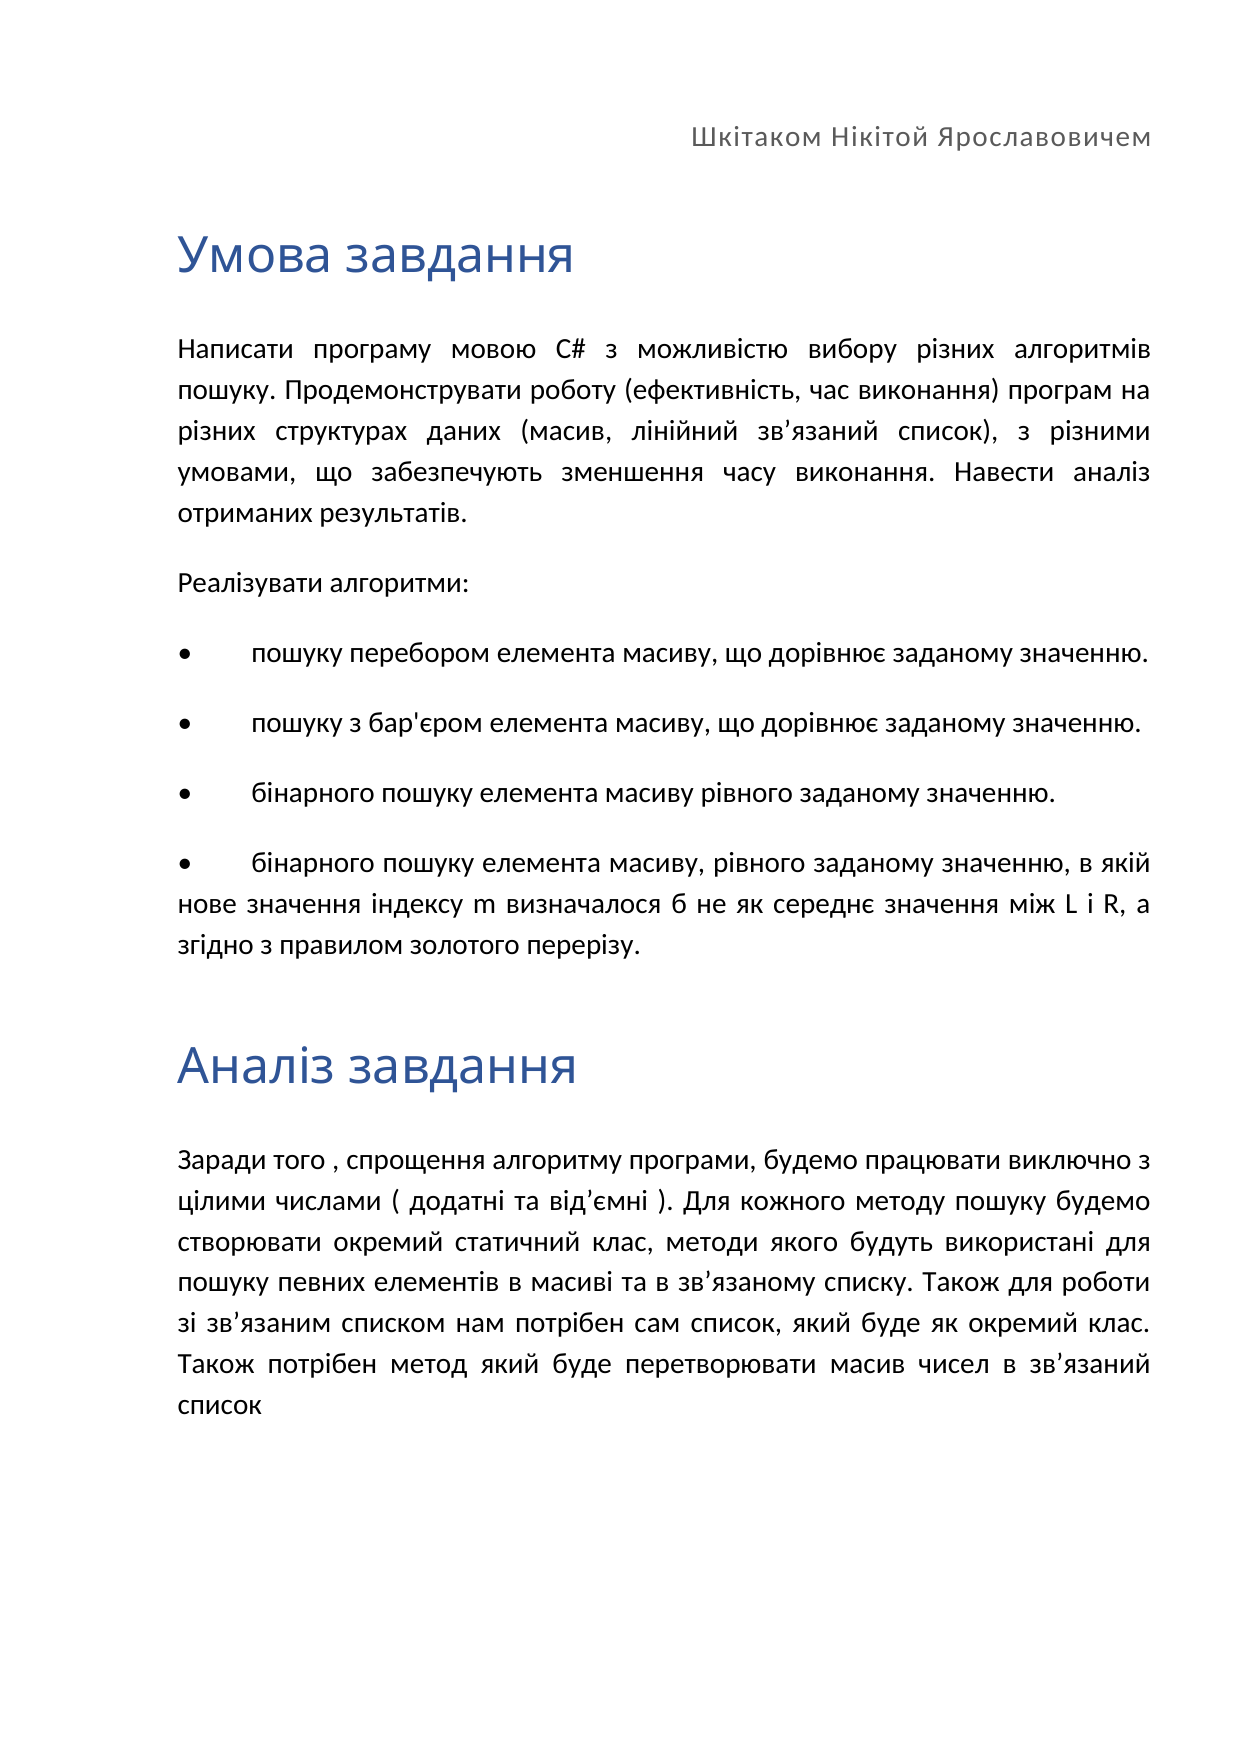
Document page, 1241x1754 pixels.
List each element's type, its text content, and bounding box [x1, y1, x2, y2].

text Написати програму мовою C# з можливістю вибору різних алгоритмів пошуку. Продемонструвати роботу (ефективність, час виконання) програм на різних структурах даних (масив, лінійний зв’язаний список), з різними умовами, що забезпечують зменшення часу виконання. Навести аналіз отриманих результатів. [177, 330, 1152, 529]
text • пошуку перебором елемента масиву, що дорівнює заданому значенню. [177, 634, 1152, 670]
text Реалізувати алгоритми: [177, 564, 1152, 599]
text • пошуку з бар'єром елемента масиву, що дорівнює заданому значенню. [177, 704, 1152, 740]
subtitle Умова завдання [177, 219, 1152, 287]
text Заради того , спрощення алгоритму програми, будемо працювати виключно з цілими числами ( додатні та від’ємні ). Для кожного методу пошуку будемо створювати окремий статичний клас, методи якого будуть використані для пошуку певних елементів в масиві та в зв’язаному списку. Також для роботи зі зв’язаним списком нам потрібен сам список, який буде як окремий клас. Також потрібен метод який буде перетворювати масив чисел в зв’язаний список [177, 1141, 1152, 1422]
subtitle Шкітаком Нікітой Ярославовичем [177, 118, 1152, 154]
subtitle Аналіз завдання [177, 1030, 1152, 1098]
text • бінарного пошуку елемента масиву рівного заданому значенню. [177, 774, 1152, 810]
text • бінарного пошуку елемента масиву, рівного заданому значенню, в якій нове значення індексу m визначалося б не як середнє значення між L і R, а згідно з правилом золотого перерізу. [177, 844, 1152, 962]
